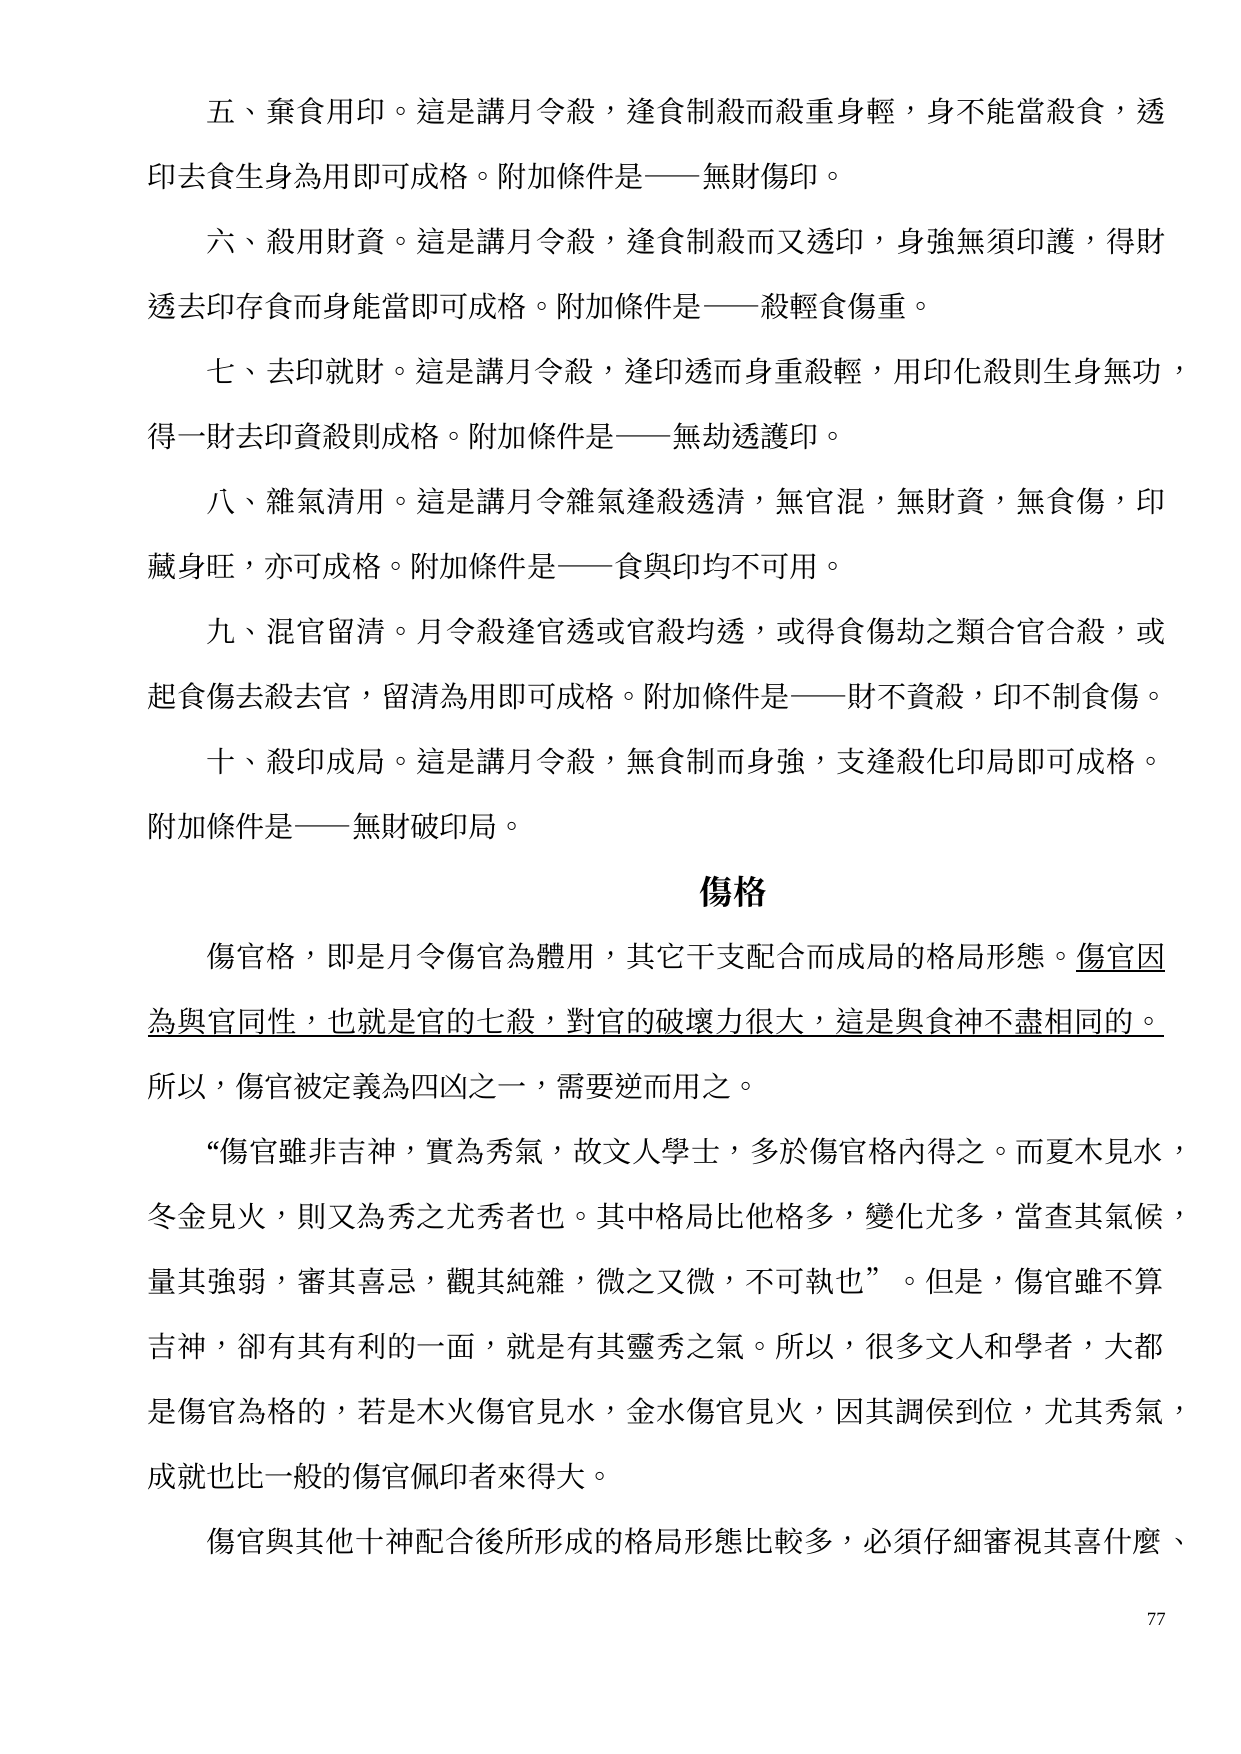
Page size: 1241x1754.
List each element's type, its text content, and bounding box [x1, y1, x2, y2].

text 八、雜氣清用。這是講月令雜氣逢殺透清，無官混，無財資，無食傷，印藏身旺，亦可成格。附加條件是——食與印均不可用。 [148, 467, 1165, 597]
text 六、殺用財資。這是講月令殺，逢食制殺而又透印，身強無須印護，得財透去印存食而身能當即可成格。附加條件是——殺輕食傷重。 [148, 207, 1165, 337]
text 五、棄食用印。這是講月令殺，逢食制殺而殺重身輕，身不能當殺食，透印去食生身為用即可成格。附加條件是——無財傷印。 [148, 77, 1165, 207]
text 九、混官留清。月令殺逢官透或官殺均透，或得食傷劫之類合官合殺，或起食傷去殺去官，留清為用即可成格。附加條件是——財不資殺，印不制食傷。 [148, 597, 1165, 727]
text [148, 1507, 1165, 1572]
text 傷官格，即是月令傷官為體用，其它干支配合而成局的格局形態。傷官因為與官同性，也就是官的七殺，對官的破壞力很大，這是與食神不盡相同的。所以，傷官被定義為四凶之一，需要逆而用之。 [148, 922, 1165, 1117]
text 十、殺印成局。這是講月令殺，無食制而身強，支逢殺化印局即可成格。附加條件是——無財破印局。 [148, 727, 1165, 857]
text 七、去印就財。這是講月令殺，逢印透而身重殺輕，用印化殺則生身無功，得一財去印資殺則成格。附加條件是——無劫透護印。 [148, 337, 1165, 467]
text “傷官雖非吉神，實為秀氣，故文人學士，多於傷官格內得之。而夏木見水，冬金見火，則又為秀之尤秀者也。其中格局比他格多，變化尤多，當查其氣候，量其強弱，審其喜忌，觀其純雜，微之又微，不可執也”。但是，傷官雖不算吉神，卻有其有利的一面，就是有其靈秀之氣。所以，很多文人和學者，大都是傷官為格的，若是木火傷官見水，金水傷官見火，因其調侯到位，尤其秀氣，成就也比一般的傷官佩印者來得大。 [148, 1117, 1165, 1507]
text 傷格 [148, 857, 1165, 922]
